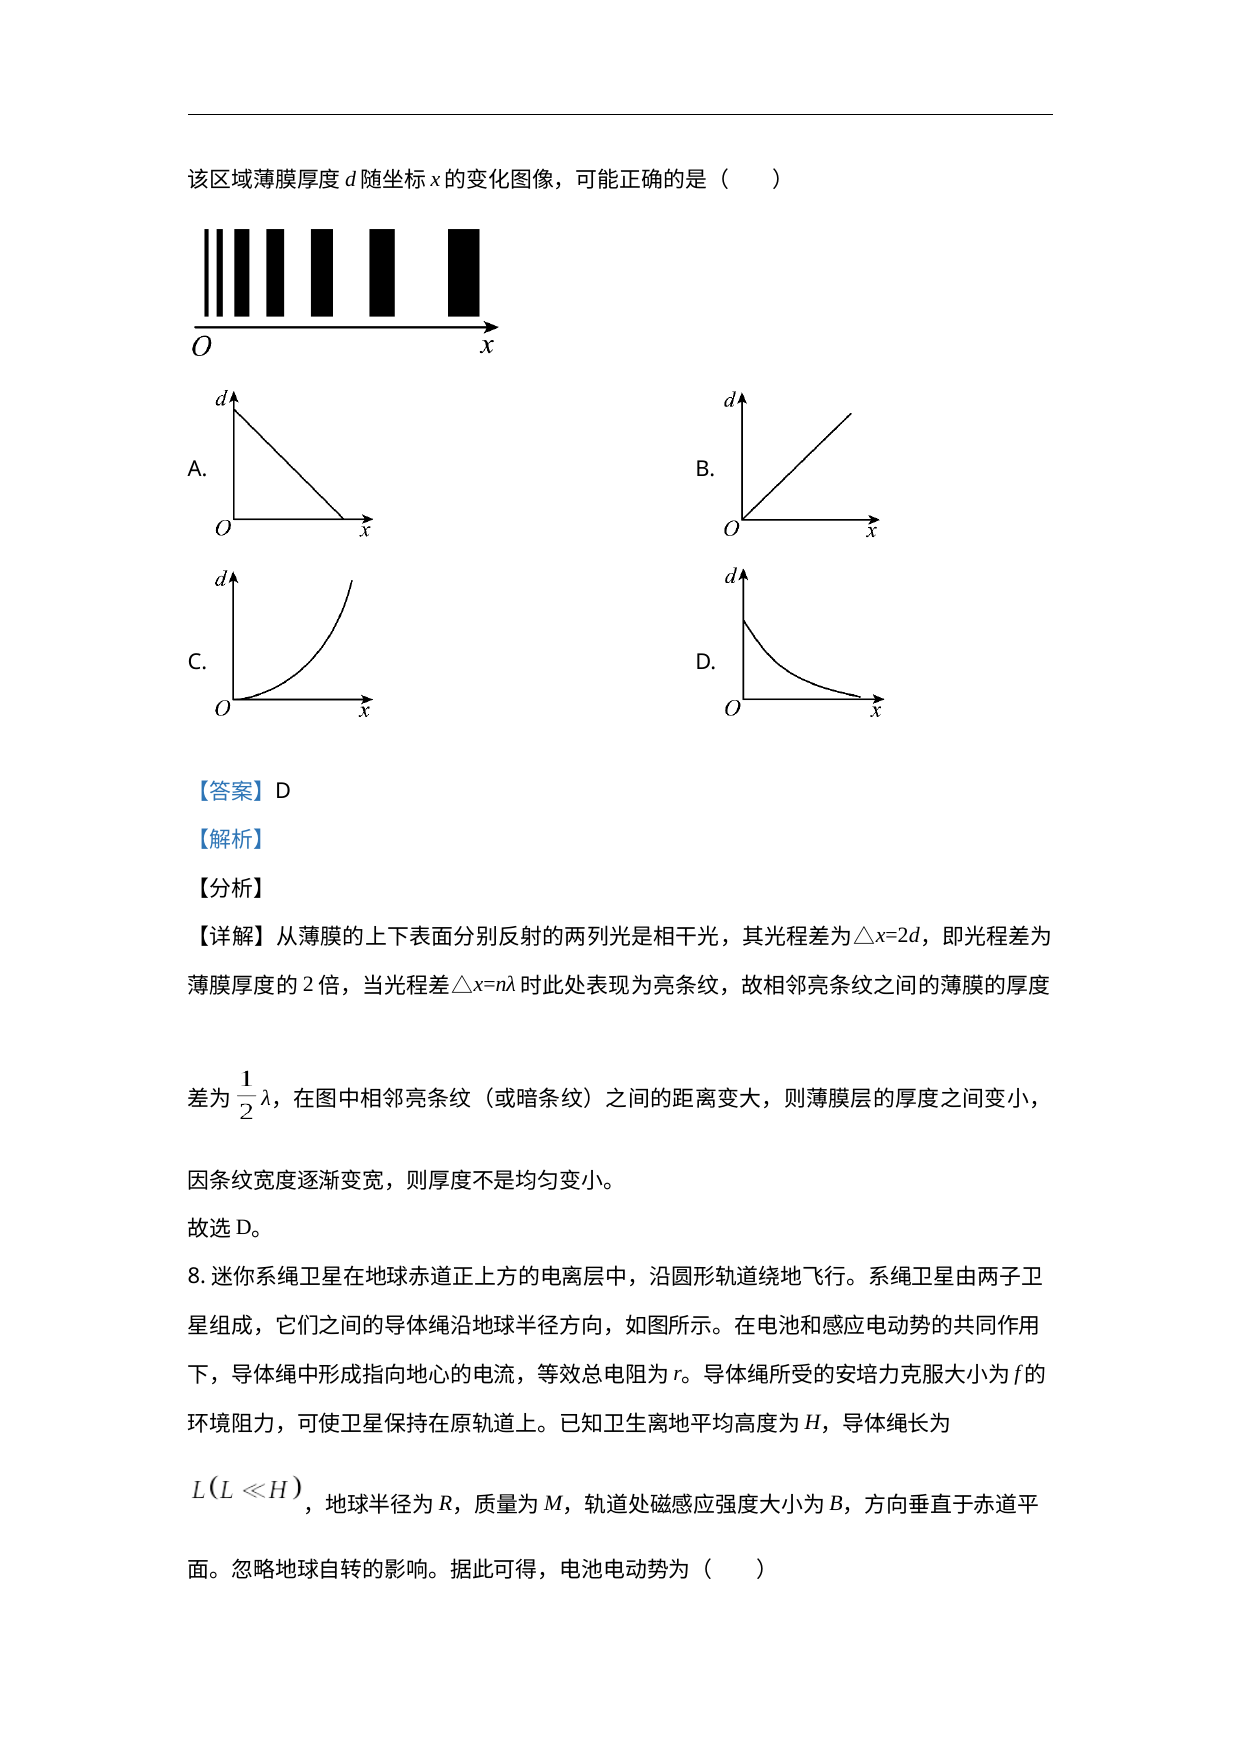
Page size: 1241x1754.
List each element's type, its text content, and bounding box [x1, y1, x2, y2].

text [187, 162, 1053, 194]
text 故选D。 [187, 1211, 1053, 1243]
text 8. 迷你系绳卫星在地球赤道正上方的电离层中，沿圆形轨道绕地飞行。系绳卫星由两子卫星组成，它们之间的导体绳沿地球半径方向，如图所示。在电池和感应电动势的共同作用下，导体绳中形成指向地心的电流，等效总电阻为r。导体绳所受的安培力克服大小为f的环境阻力，可使卫星保持在原轨道上。已知卫生离地平均高度为H，导体绳长为，地球半径为R，质量为M，轨道处磁感应强度大小为B，方向垂直于赤道平面。忽略地球自转的影响。据此可得，电池电动势为（ ） [187, 1259, 1053, 1584]
text 【分析】 [187, 870, 1053, 903]
text 【答案】D [187, 773, 1053, 806]
picture [187, 223, 501, 360]
text 【解析】 [187, 822, 1053, 854]
picture [212, 566, 376, 720]
picture [213, 386, 375, 540]
text 【详解】从薄膜的上下表面分别反射的两列光是相干光，其光程差为△x=2d，即光程差为薄膜厚度的2倍，当光程差△x=nλ时此处表现为亮条纹，故相邻亮条纹之间的薄膜的厚度差为λ，在图中相邻亮条纹（或暗条纹）之间的距离变大，则薄膜层的厚度之间变小，因条纹宽度逐渐变宽，则厚度不是均匀变小。 [187, 918, 1053, 1195]
picture [721, 563, 887, 720]
picture [720, 387, 882, 540]
